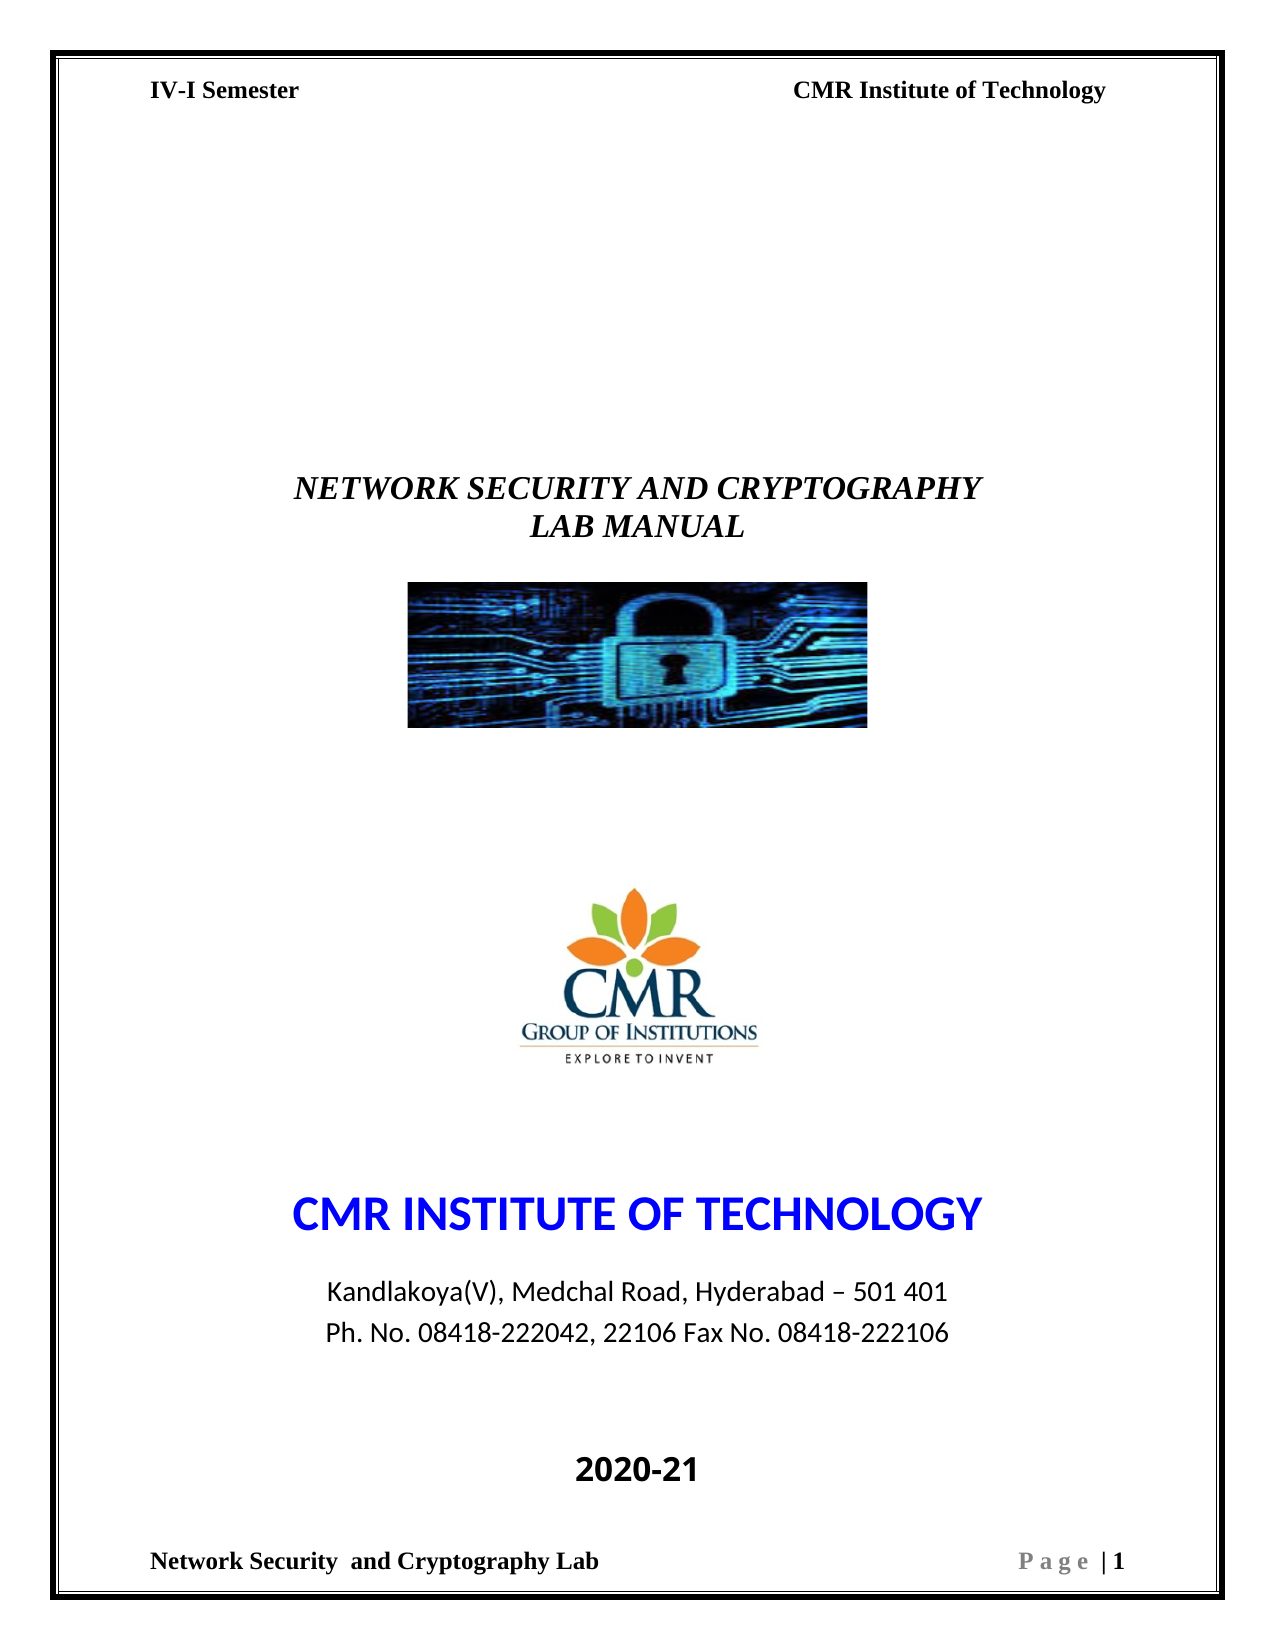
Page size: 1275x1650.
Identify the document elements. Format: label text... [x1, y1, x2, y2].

picture [507, 881, 764, 1075]
text Ph. No. 08418-222042, 22106 Fax No. 08418-222106 [150, 1314, 1125, 1350]
text Kandlakoya(V), Medchal Road, Hyderabad – 501 401 [150, 1273, 1125, 1309]
text LAB MANUAL [150, 506, 1125, 544]
text 2020-21 [150, 1446, 1125, 1491]
text NETWORK SECURITY AND CRYPTOGRAPHY [150, 468, 1125, 506]
text CMR INSTITUTE OF TECHNOLOGY [150, 1182, 1125, 1243]
picture [407, 582, 868, 728]
